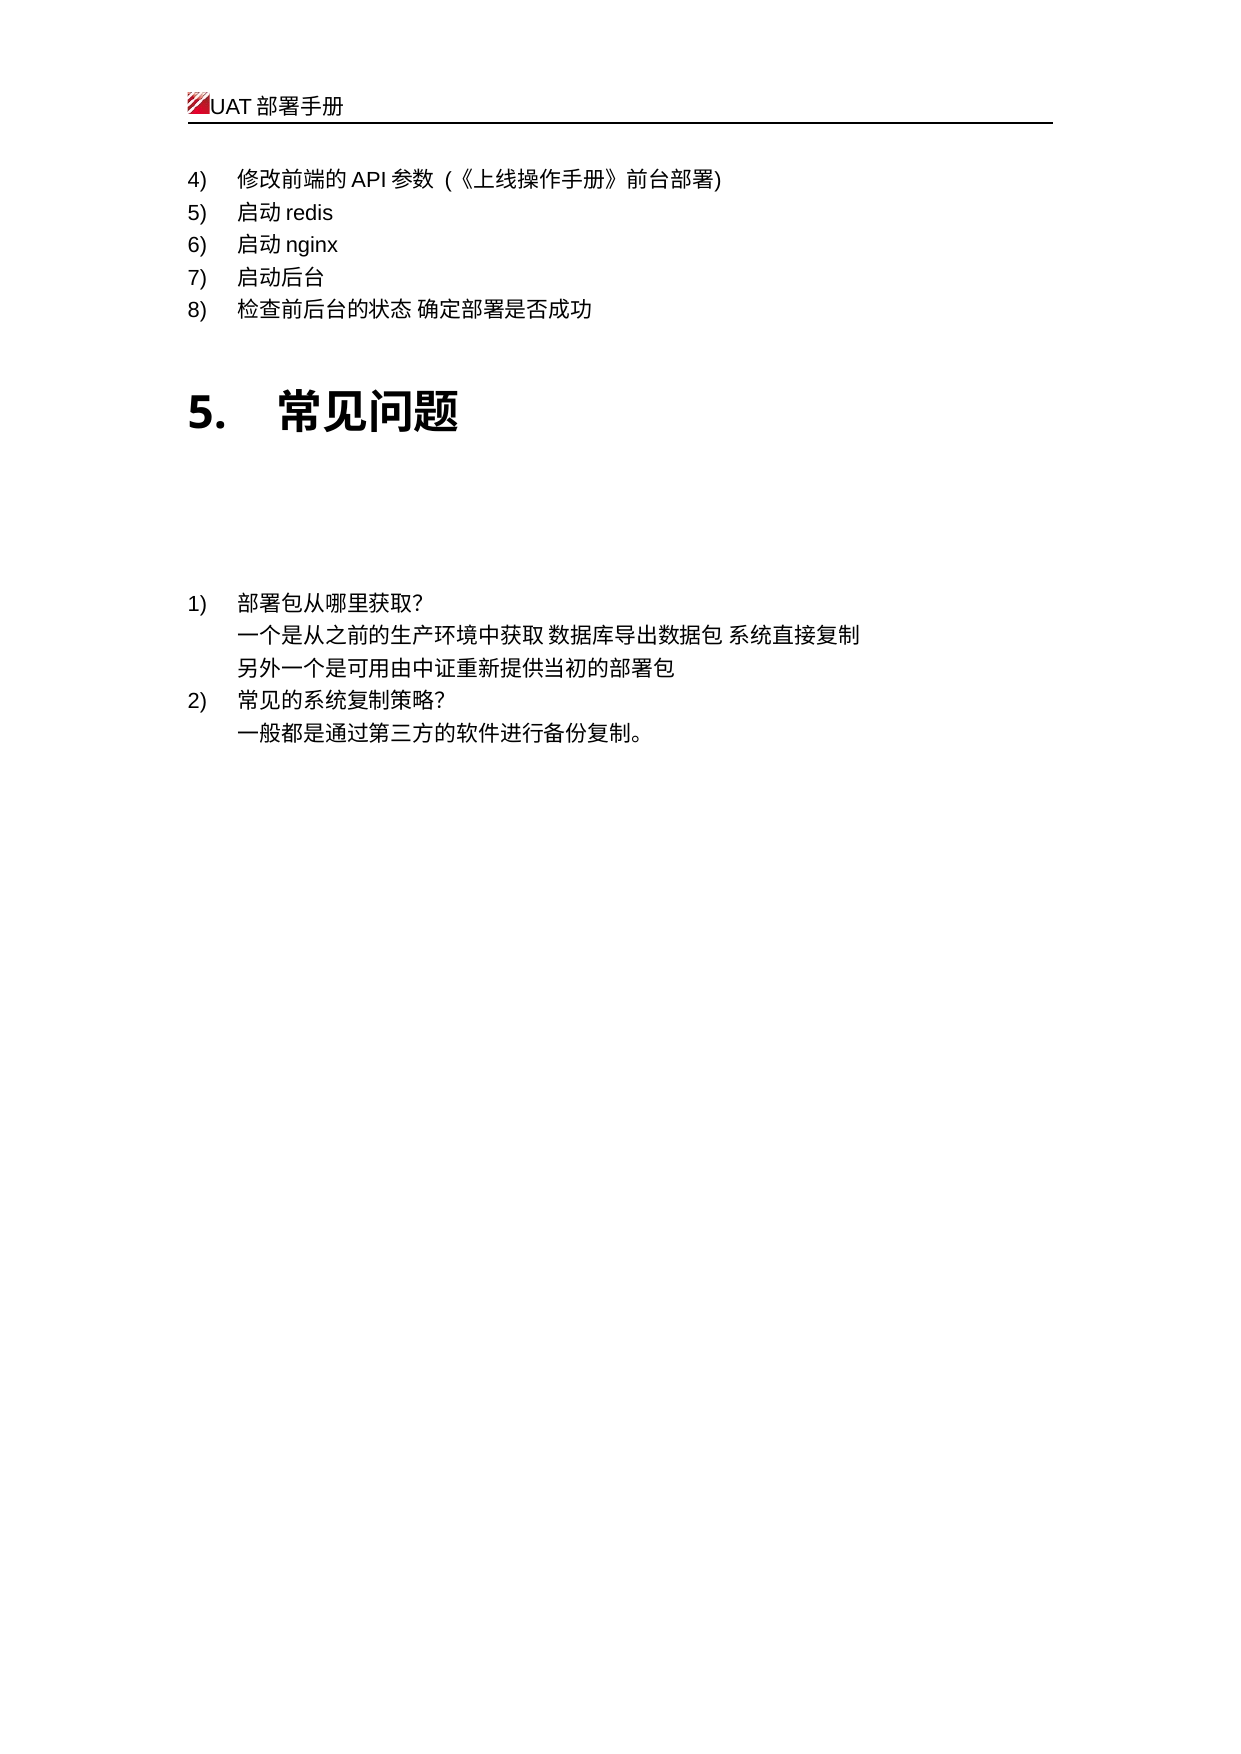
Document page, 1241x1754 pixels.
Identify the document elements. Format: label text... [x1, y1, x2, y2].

list 一个是从之前的生产环境中获取 数据库导出数据包 系统直接复制 [237, 618, 1053, 651]
picture [187, 92, 210, 114]
list 启动redis [187, 194, 1053, 227]
list 启动后台 [187, 259, 1053, 292]
list 一般都是通过第三方的软件进行备份复制。 [237, 716, 1053, 748]
subtitle 常见问题 [187, 360, 1053, 457]
list 部署包从哪里获取？ [187, 586, 1053, 618]
list 启动nginx [187, 227, 1053, 259]
list 另外一个是可用由中证重新提供当初的部署包 [237, 651, 1053, 683]
list 常见的系统复制策略？ [187, 683, 1053, 716]
list 修改前端的API参数 (《上线操作手册》前台部署) [187, 162, 1053, 194]
list 检查前后台的状态 确定部署是否成功 [187, 292, 1053, 324]
